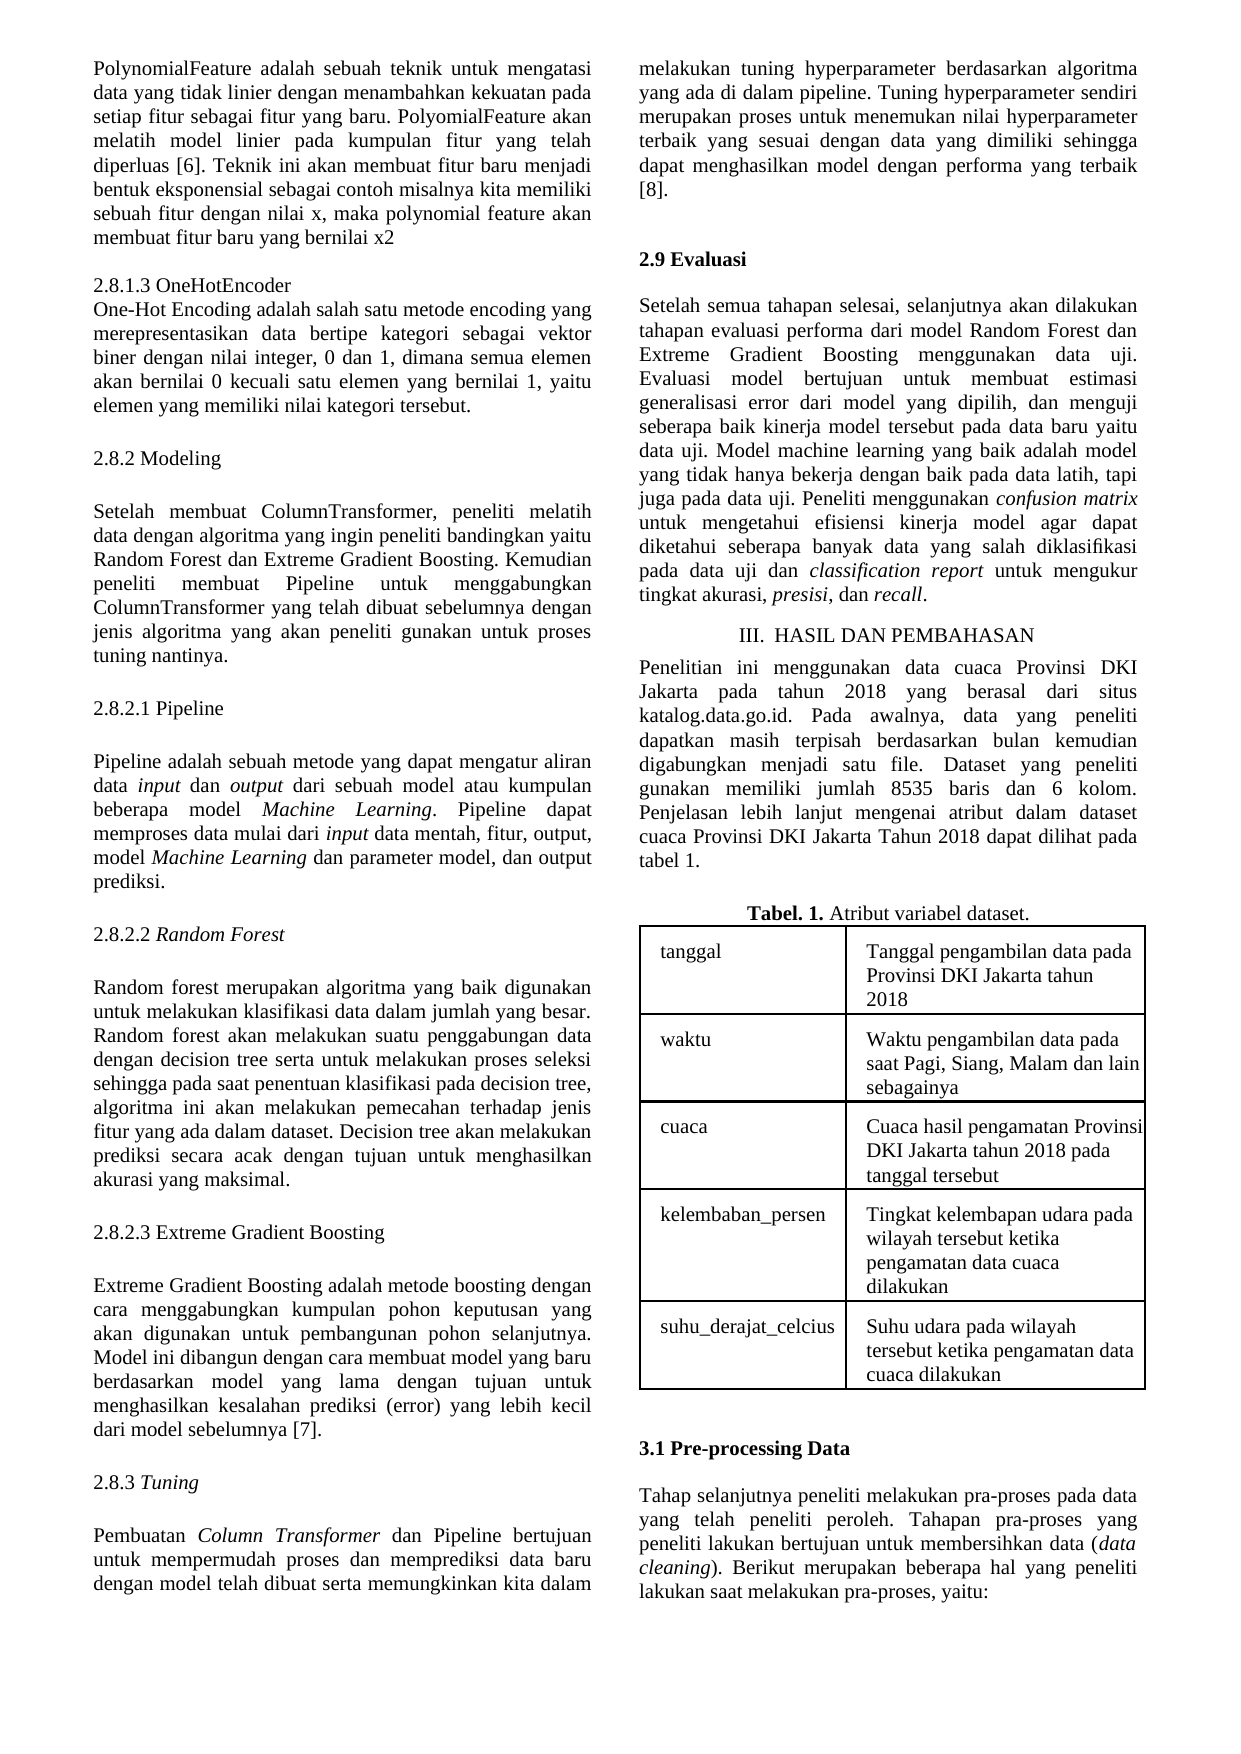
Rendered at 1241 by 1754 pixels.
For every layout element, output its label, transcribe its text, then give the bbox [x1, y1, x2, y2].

text 3.1 Pre-processing Data [639, 1436, 1138, 1460]
text 2.8.3 Tuning [93, 1470, 592, 1494]
text Extreme Gradient Boosting adalah metode boosting dengan cara menggabungkan kumpulan pohon keputusan yang akan digunakan untuk pembangunan pohon selanjutnya. Model ini dibangun dengan cara membuat model yang baru berdasarkan model yang lama dengan tujuan untuk menghasilkan kesalahan prediksi (error) yang lebih kecil dari model sebelumnya . [93, 1273, 592, 1441]
text 2.9 Evaluasi [639, 246, 1138, 271]
table_cell suhu_derajat_celcius [641, 1302, 845, 1388]
text One-Hot Encoding adalah salah satu metode encoding yang merepresentasikan data bertipe kategori sebagai vektor biner dengan nilai integer, 0 dan 1, dimana semua elemen akan bernilai 0 kecuali satu elemen yang bernilai 1, yaitu elemen yang memiliki nilai kategori tersebut. [93, 297, 592, 417]
text Penelitian ini menggunakan data cuaca Provinsi DKI Jakarta pada tahun 2018 yang berasal dari situs katalog.data.go.id. Pada awalnya, data yang peneliti dapatkan masih terpisah berdasarkan bulan kemudian digabungkan menjadi satu file. Dataset yang peneliti gunakan memiliki jumlah 8535 baris dan 6 kolom. Penjelasan lebih lanjut mengenai atribut dalam dataset cuaca Provinsi DKI Jakarta Tahun 2018 dapat dilihat pada tabel 1. [639, 655, 1138, 872]
subtitle HASIL DAN PEMBAHASAN [639, 623, 1147, 647]
text 2.8.1.3 OneHotEncoder [93, 273, 592, 297]
text Setelah membuat ColumnTransformer, peneliti melatih data dengan algoritma yang ingin peneliti bandingkan yaitu Random Forest dan Extreme Gradient Boosting. Kemudian peneliti membuat Pipeline untuk menggabungkan ColumnTransformer yang telah dibuat sebelumnya dengan jenis algoritma yang akan peneliti gunakan untuk proses tuning nantinya. [93, 499, 592, 667]
text 2.8.2.3 Extreme Gradient Boosting [93, 1220, 592, 1244]
table_cell Waktu pengambilan data pada saat Pagi, Siang, Malam dan lain sebagainya [847, 1015, 1144, 1100]
text Tabel. 1. Atribut variabel dataset. [639, 901, 1138, 925]
table_header Tanggal pengambilan data pada Provinsi DKI Jakarta tahun 2018 [847, 927, 1144, 1012]
table_cell Suhu udara pada wilayah tersebut ketika pengamatan data cuaca dilakukan [847, 1302, 1144, 1388]
table_header tanggal [641, 927, 845, 1012]
table_cell Tingkat kelembapan udara pada wilayah tersebut ketika pengamatan data cuaca dilakukan [847, 1190, 1144, 1300]
table_cell waktu [641, 1015, 845, 1100]
text Setelah semua tahapan selesai, selanjutnya akan dilakukan tahapan evaluasi performa dari model Random Forest dan Extreme Gradient Boosting menggunakan data uji. Evaluasi model bertujuan untuk membuat estimasi generalisasi error dari model yang dipilih, dan menguji seberapa baik kinerja model tersebut pada data baru yaitu data uji. Model machine learning yang baik adalah model yang tidak hanya bekerja dengan baik pada data latih, tapi juga pada data uji. Peneliti menggunakan confusion matrix untuk mengetahui efisiensi kinerja model agar dapat diketahui seberapa banyak data yang salah diklasiﬁkasi pada data uji dan classification report untuk mengukur tingkat akurasi, presisi, dan recall. [639, 293, 1138, 606]
text 2.8.2.1 Pipeline [93, 696, 592, 720]
text Tahap selanjutnya peneliti melakukan pra-proses pada data yang telah peneliti peroleh. Tahapan pra-proses yang peneliti lakukan bertujuan untuk membersihkan data (data cleaning). Berikut merupakan beberapa hal yang peneliti lakukan saat melakukan pra-proses, yaitu: [639, 1483, 1138, 1603]
text Pembuatan Column Transformer dan Pipeline bertujuan untuk mempermudah proses dan memprediksi data baru dengan model telah dibuat serta memungkinkan kita dalam melakukan tuning hyperparameter berdasarkan algoritma yang ada di dalam pipeline. Tuning hyperparameter sendiri merupakan proses untuk menemukan nilai hyperparameter terbaik yang sesuai dengan data yang dimiliki sehingga dapat menghasilkan model dengan performa yang terbaik . [639, 56, 1138, 201]
table_cell kelembaban_persen [641, 1190, 845, 1300]
text Pipeline adalah sebuah metode yang dapat mengatur aliran data input dan output dari sebuah model atau kumpulan beberapa model Machine Learning. Pipeline dapat memproses data mulai dari input data mentah, fitur, output, model Machine Learning dan parameter model, dan output prediksi. [93, 749, 592, 893]
text 2.8.2.2 Random Forest [93, 922, 592, 946]
table_cell cuaca [641, 1103, 845, 1188]
text Random forest merupakan algoritma yang baik digunakan untuk melakukan klasifikasi data dalam jumlah yang besar. Random forest akan melakukan suatu penggabungan data dengan decision tree serta untuk melakukan proses seleksi sehingga pada saat penentuan klasifikasi pada decision tree, algoritma ini akan melakukan pemecahan terhadap jenis fitur yang ada dalam dataset. Decision tree akan melakukan prediksi secara acak dengan tujuan untuk menghasilkan akurasi yang maksimal. [93, 975, 592, 1191]
text Pembuatan Column Transformer dan Pipeline bertujuan untuk mempermudah proses dan memprediksi data baru dengan model telah dibuat serta memungkinkan kita dalam melakukan tuning hyperparameter berdasarkan algoritma yang ada di dalam pipeline. Tuning hyperparameter sendiri merupakan proses untuk menemukan nilai hyperparameter terbaik yang sesuai dengan data yang dimiliki sehingga dapat menghasilkan model dengan performa yang terbaik . [93, 1523, 592, 1595]
table_cell Cuaca hasil pengamatan Provinsi DKI Jakarta tahun 2018 pada tanggal tersebut [847, 1103, 1144, 1188]
text 2.8.2 Modeling [93, 446, 592, 470]
